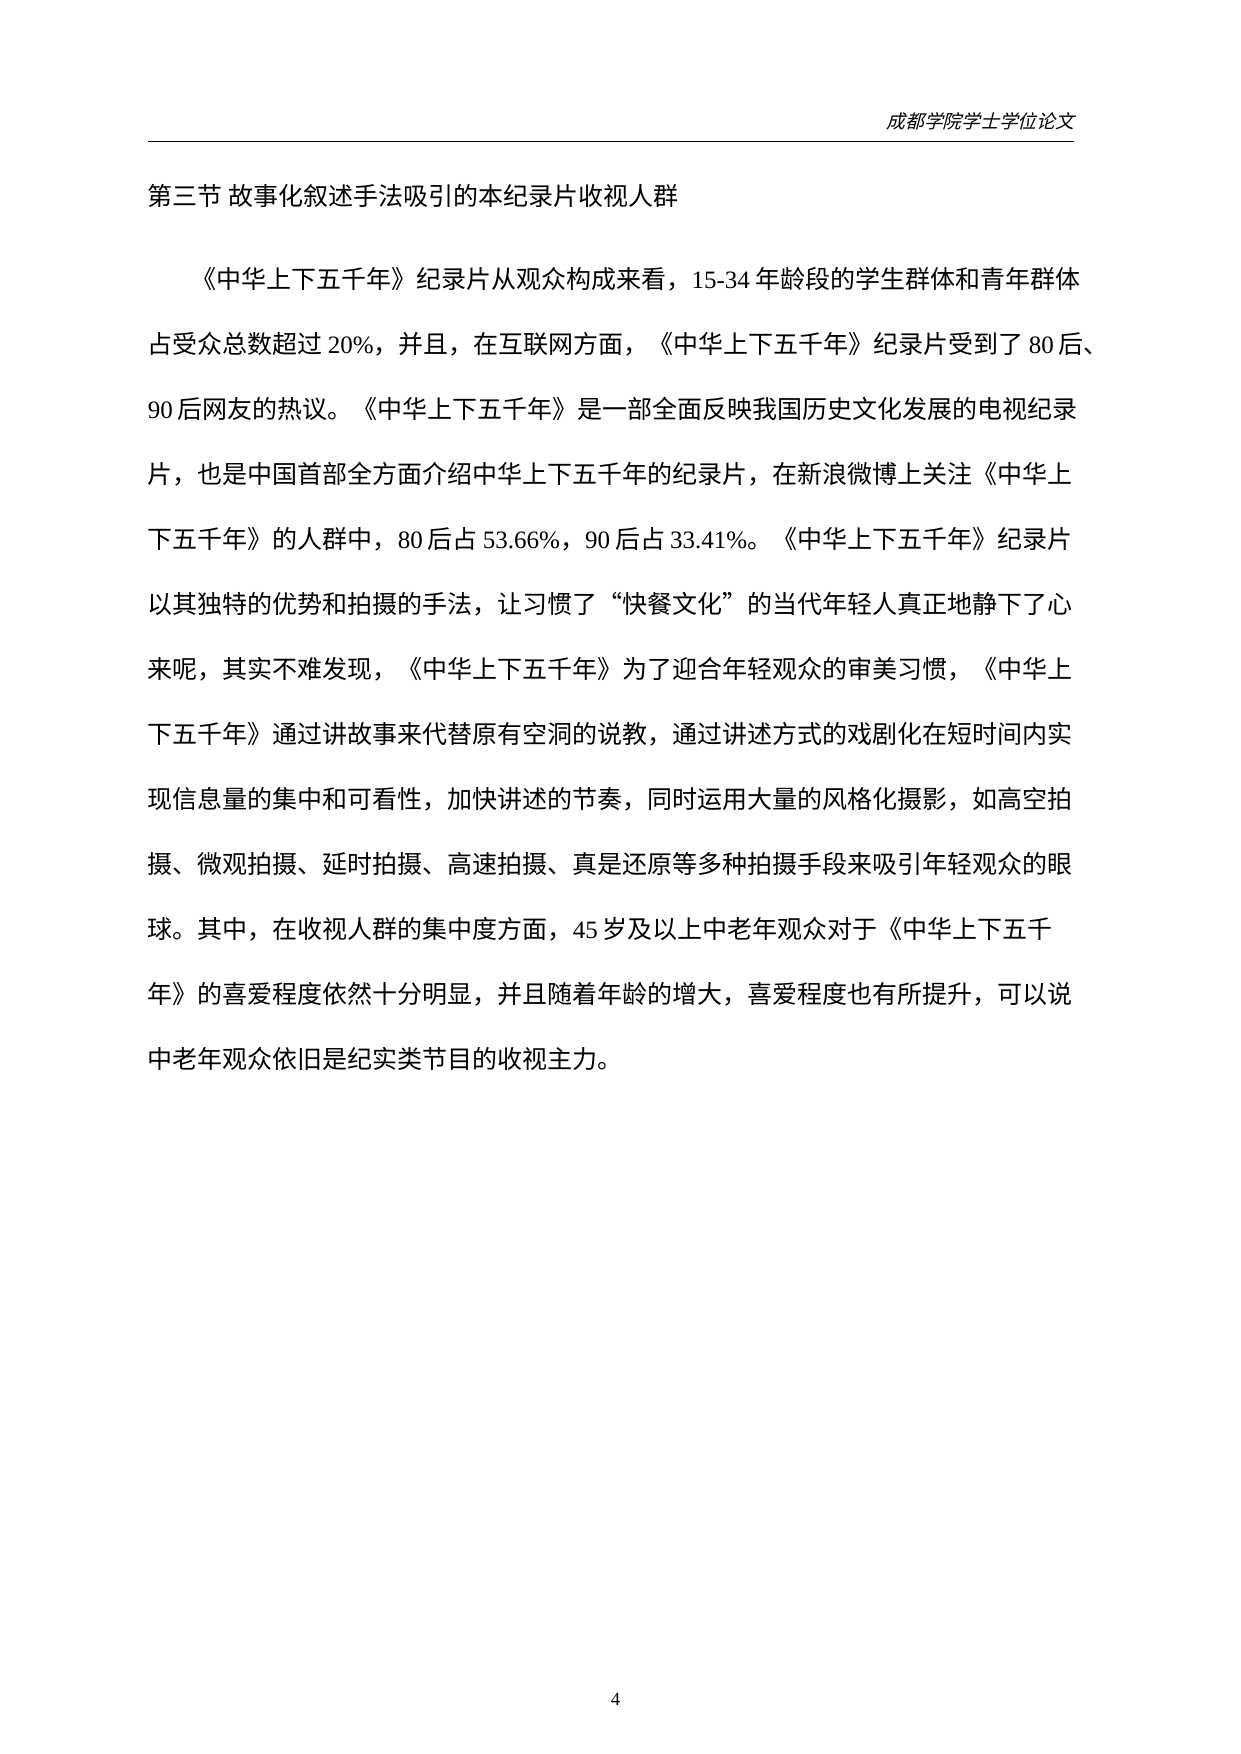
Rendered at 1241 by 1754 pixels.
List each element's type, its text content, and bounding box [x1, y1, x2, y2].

subtitle 第三节 故事化叙述手法吸引的本纪录片收视人群 [148, 162, 1092, 227]
text 《中华上下五千年》纪录片从观众构成来看，15-34年龄段的学生群体和青年群体占受众总数超过20%，并且，在互联网方面，《中华上下五千年》纪录片受到了80后、90后网友的热议。《中华上下五千年》是一部全面反映我国历史文化发展的电视纪录片，也是中国首部全方面介绍中华上下五千年的纪录片，在新浪微博上关注《中华上下五千年》的人群中，80后占53.66%，90后占33.41%。《中华上下五千年》纪录片以其独特的优势和拍摄的手法，让习惯了“快餐文化”的当代年轻人真正地静下了心来呢，其实不难发现，《中华上下五千年》为了迎合年轻观众的审美习惯，《中华上下五千年》通过讲故事来代替原有空洞的说教，通过讲述方式的戏剧化在短时间内实现信息量的集中和可看性，加快讲述的节奏，同时运用大量的风格化摄影，如高空拍摄、微观拍摄、延时拍摄、高速拍摄、真是还原等多种拍摄手段来吸引年轻观众的眼球。其中，在收视人群的集中度方面，45岁及以上中老年观众对于《中华上下五千年》的喜爱程度依然十分明显，并且随着年龄的增大，喜爱程度也有所提升，可以说中老年观众依旧是纪实类节目的收视主力。 [148, 245, 1092, 1090]
